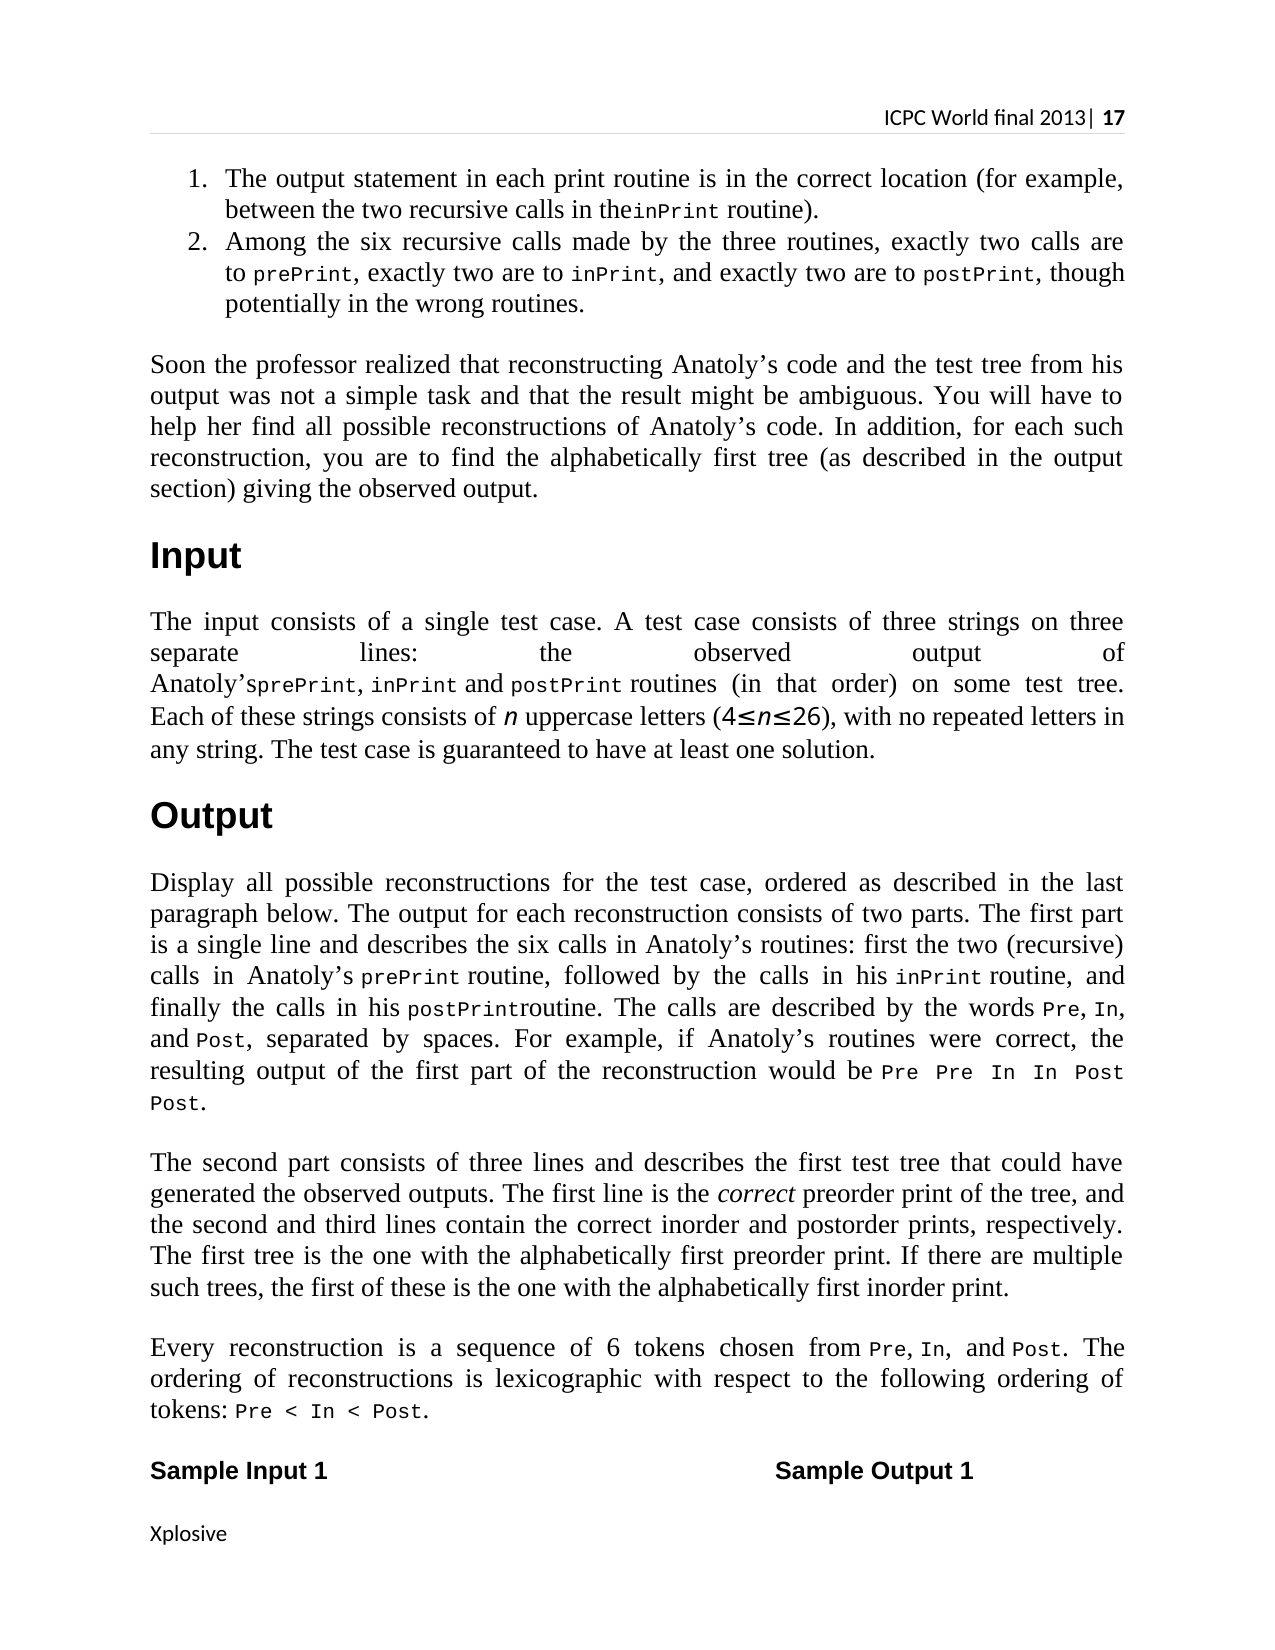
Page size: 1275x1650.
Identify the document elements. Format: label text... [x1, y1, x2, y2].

list Among the six recursive calls made by the three routines, exactly two calls are to prePrint, exactly two are to inPrint, and exactly two are to postPrint, though potentially in the wrong routines. [187, 225, 1125, 319]
text The second part consists of three lines and describes the first test tree that could have generated the observed outputs. The first line is the correct preorder print of the tree, and the second and third lines contain the correct inorder and postorder prints, respectively. The first tree is the one with the alphabetically first preorder print. If there are multiple such trees, the first of these is the one with the alphabetically first inorder print. [150, 1146, 1125, 1302]
text Every reconstruction is a sequence of 6 tokens chosen from Pre, In, and Post. The ordering of reconstructions is lexicographic with respect to the following ordering of tokens: Pre < In < Post. [150, 1331, 1125, 1425]
list The output statement in each print routine is in the correct location (for example, between the two recursive calls in theinPrint routine). [187, 162, 1125, 225]
text Output [150, 793, 1125, 836]
table_header Sample Output 1 [774, 1454, 1275, 1486]
text The input consists of a single test case. A test case consists of three strings on three separate lines: the observed output of Anatoly’sprePrint, inPrint and postPrint routines (in that order) on some test tree. Each of these strings consists of n uppercase letters (4≤n≤26), with no repeated letters in any string. The test case is guaranteed to have at least one solution. [150, 605, 1125, 764]
table_header Sample Input 1 [149, 1454, 773, 1486]
text Soon the professor realized that reconstructing Anatoly’s code and the test tree from his output was not a simple task and that the result might be ambiguous. You will have to help her find all possible reconstructions of Anatoly’s code. In addition, for each such reconstruction, you are to find the alphabetically first tree (as described in the output section) giving the observed output. [150, 348, 1125, 504]
text Input [150, 533, 1125, 576]
text Display all possible reconstructions for the test case, ordered as described in the last paragraph below. The output for each reconstruction consists of two parts. The first part is a single line and describes the six calls in Anatoly’s routines: first the two (recursive) calls in Anatoly’s prePrint routine, followed by the calls in his inPrint routine, and finally the calls in his postPrintroutine. The calls are described by the words Pre, In, and Post, separated by spaces. For example, if Anatoly’s routines were correct, the resulting output of the first part of the reconstruction would be Pre Pre In In Post Post. [150, 866, 1125, 1117]
